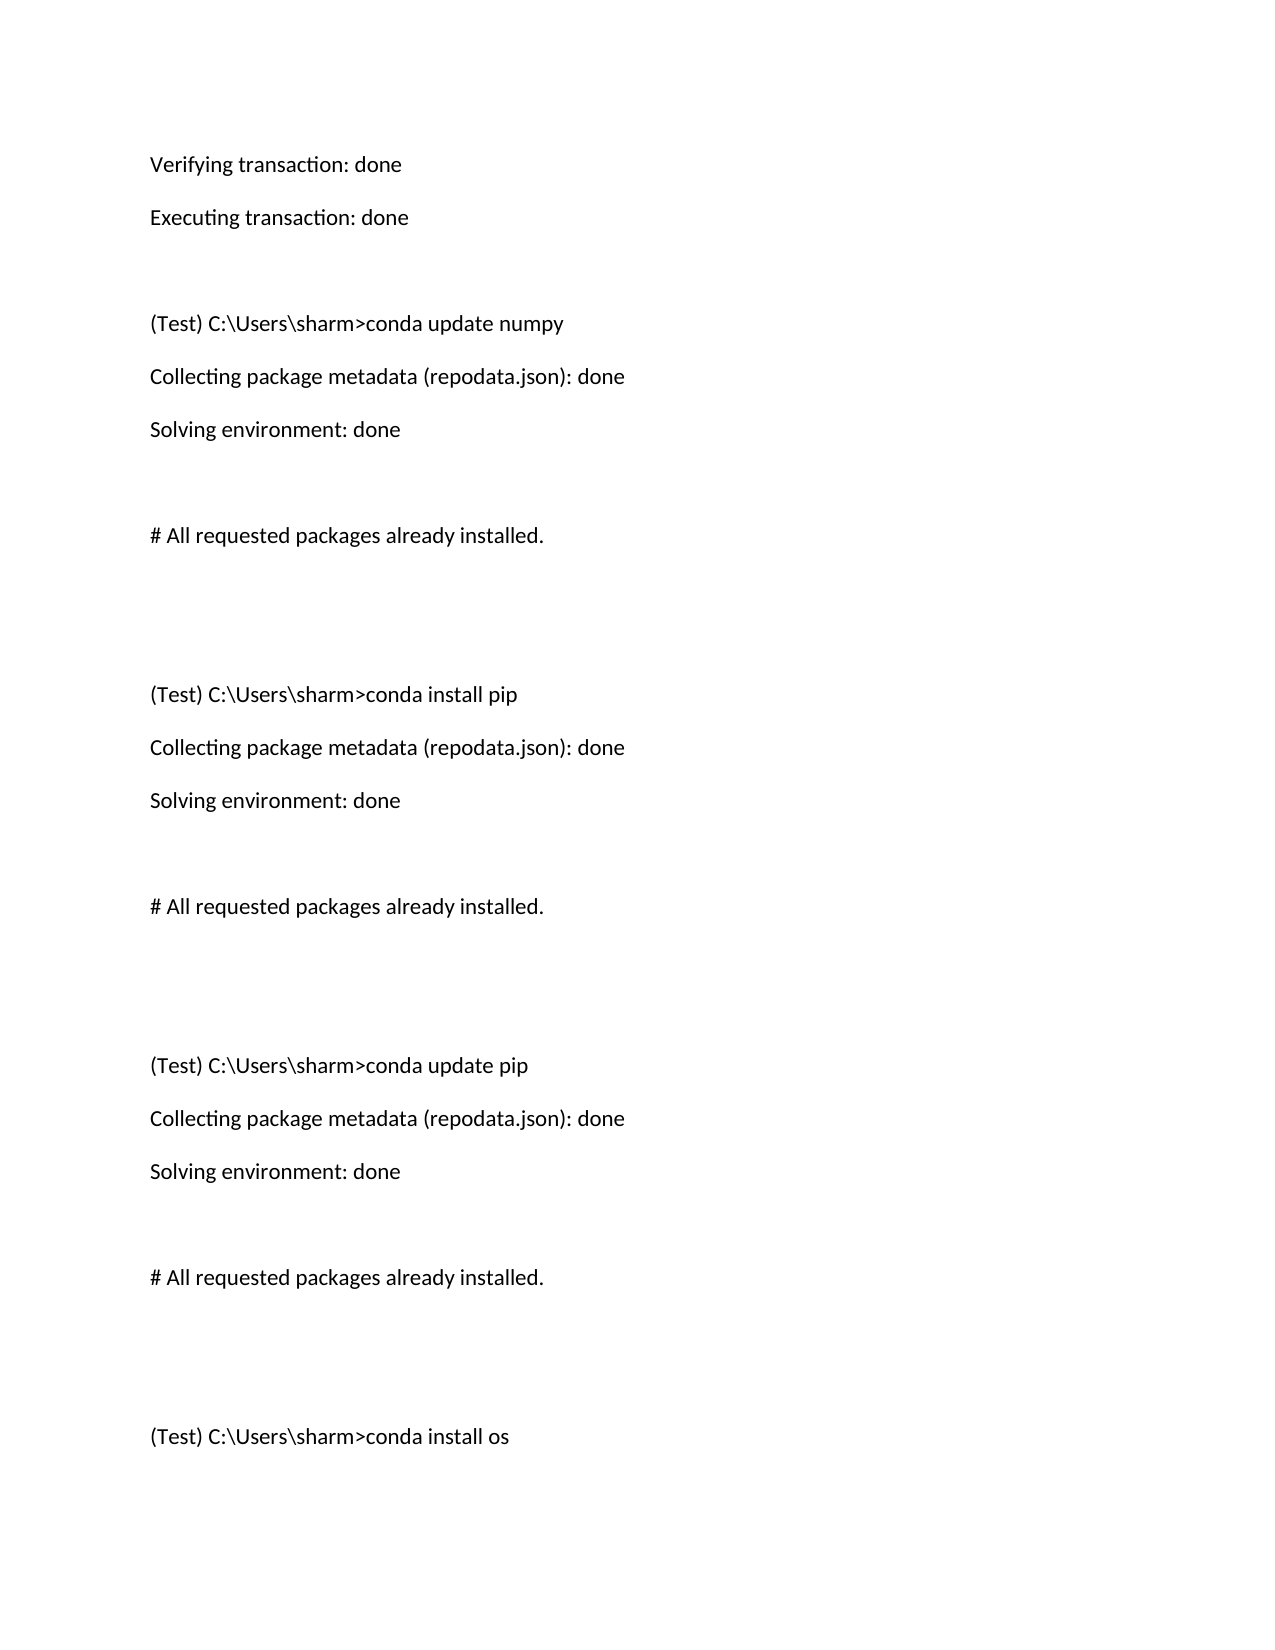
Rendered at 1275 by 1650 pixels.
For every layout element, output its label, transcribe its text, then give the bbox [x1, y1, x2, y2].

text (Test) C:\Users\sharm>conda install os [150, 1422, 1125, 1451]
text Solving environment: done [150, 1157, 1125, 1185]
text (Test) C:\Users\sharm>conda update pip [150, 1051, 1125, 1079]
text # All requested packages already installed. [150, 521, 1125, 549]
text (Test) C:\Users\sharm>conda update numpy [150, 309, 1125, 337]
text Solving environment: done [150, 415, 1125, 443]
text Collecting package metadata (repodata.json): done [150, 362, 1125, 390]
text Collecting package metadata (repodata.json): done [150, 733, 1125, 761]
text # All requested packages already installed. [150, 892, 1125, 920]
text # All requested packages already installed. [150, 1263, 1125, 1291]
text Verifying transaction: done [150, 150, 1125, 178]
text (Test) C:\Users\sharm>conda install pip [150, 680, 1125, 708]
text Solving environment: done [150, 786, 1125, 814]
text Collecting package metadata (repodata.json): done [150, 1104, 1125, 1132]
text Executing transaction: done [150, 203, 1125, 231]
